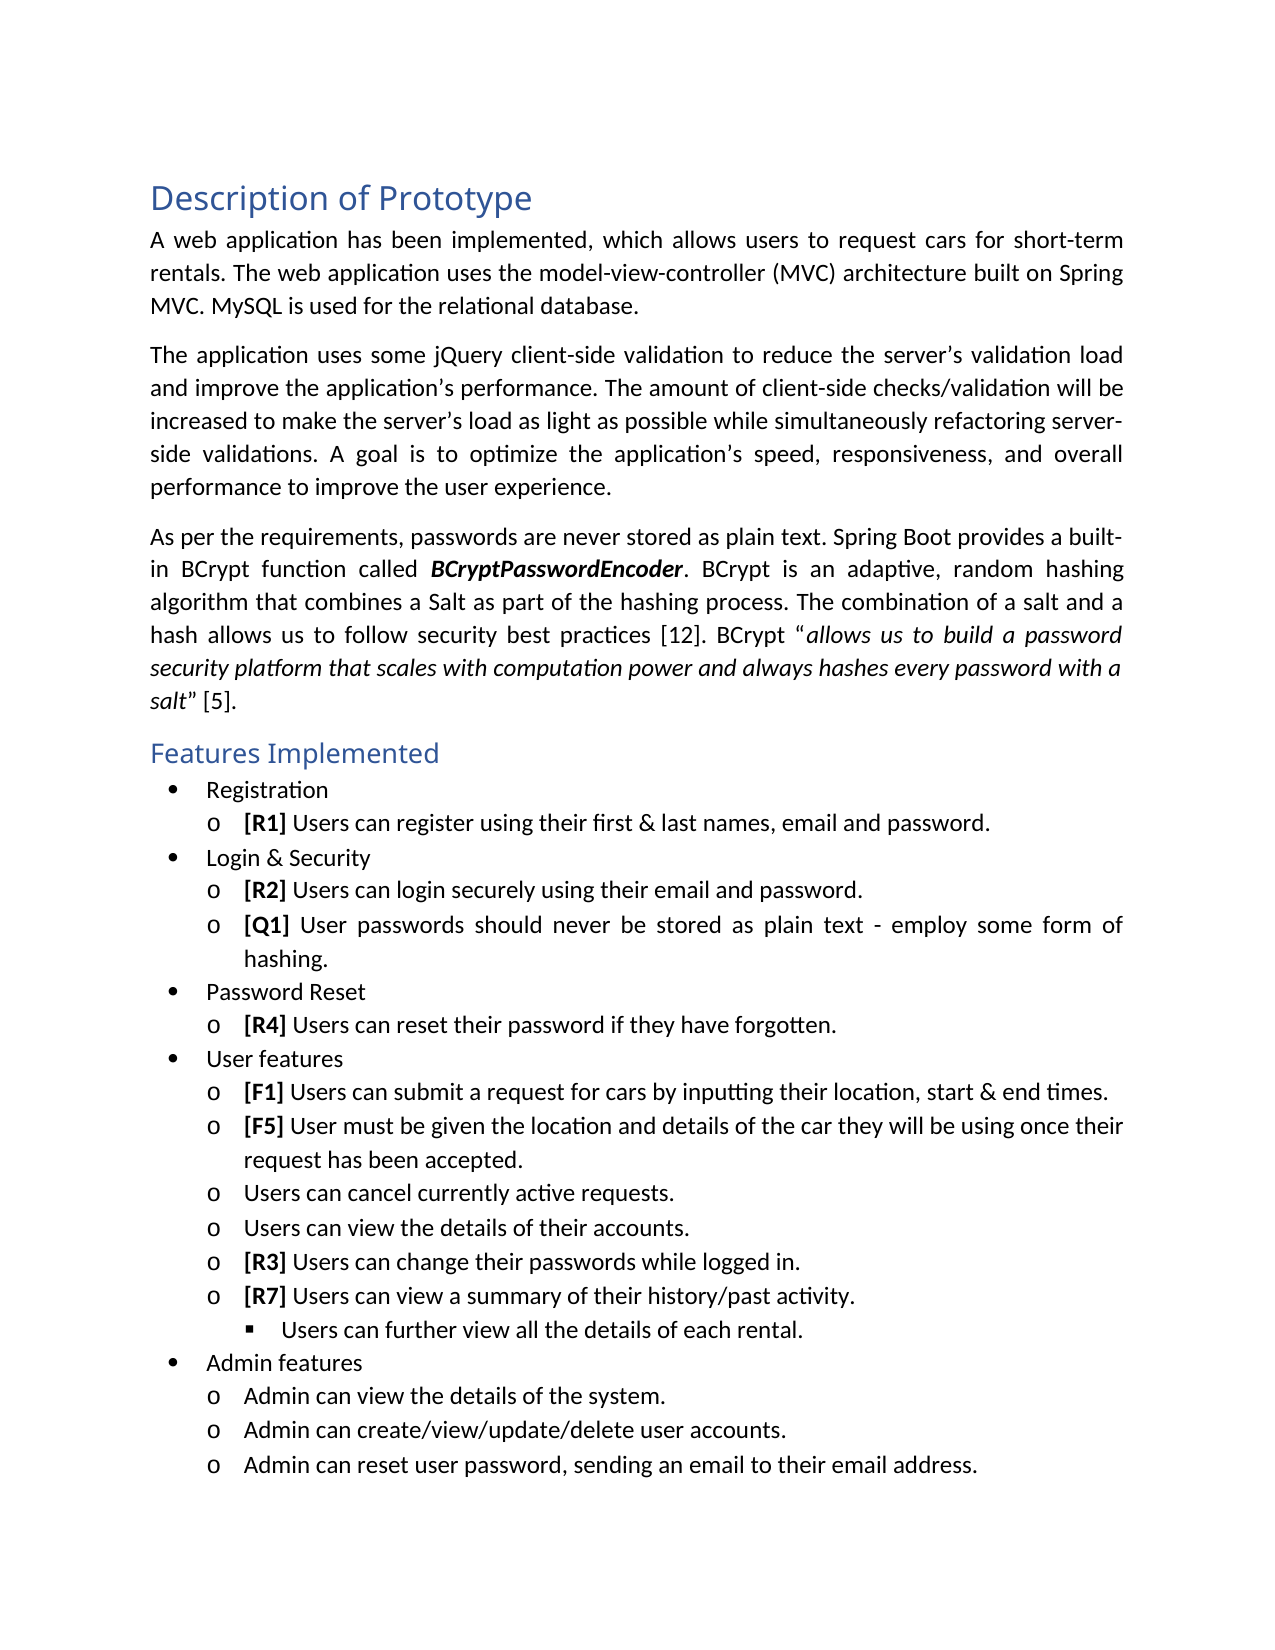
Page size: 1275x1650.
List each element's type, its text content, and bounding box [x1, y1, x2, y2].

list Admin can create/view/update/delete user accounts. [206, 1415, 1125, 1446]
text The application uses some jQuery client-side validation to reduce the server’s validation load and improve the application’s performance. The amount of client-side checks/validation will be increased to make the server’s load as light as possible while simultaneously refactoring server-side validations. A goal is to optimize the application’s speed, responsiveness, and overall performance to improve the user experience. [150, 339, 1125, 502]
text A web application has been implemented, which allows users to request cars for short-term rentals. The web application uses the model-view-controller (MVC) architecture built on Spring MVC. MySQL is used for the relational database. [150, 224, 1125, 320]
list Admin can view the details of the system. [206, 1380, 1125, 1412]
list Admin can reset user password, sending an email to their email address. [206, 1449, 1125, 1481]
list [F1] Users can submit a request for cars by inputting their location, start & end times. [206, 1076, 1125, 1108]
subtitle Description of Prototype [150, 175, 1125, 220]
list [R2] Users can login securely using their email and password. [206, 875, 1125, 906]
list [R7] Users can view a summary of their history/past activity. [206, 1280, 1125, 1312]
list User features [169, 1043, 1125, 1074]
list Admin features [169, 1347, 1125, 1378]
list Users can view the details of their accounts. [206, 1212, 1125, 1243]
text As per the requirements, passwords are never stored as plain text. Spring Boot provides a built-in BCrypt function called BCryptPasswordEncoder. BCrypt is an adaptive, random hashing algorithm that combines a Salt as part of the hashing process. The combination of a salt and a hash allows us to follow security best practices [12]. BCrypt “allows us to build a password security platform that scales with computation power and always hashes every password with a salt” [5]. [150, 521, 1125, 716]
list Users can cancel currently active requests. [206, 1177, 1125, 1209]
subtitle Features Implemented [150, 735, 1125, 772]
list [F5] User must be given the location and details of the car they will be using once their request has been accepted. [206, 1110, 1125, 1175]
list [R1] Users can register using their first & last names, email and password. [206, 807, 1125, 839]
list [R4] Users can reset their password if they have forgotten. [206, 1009, 1125, 1041]
list Users can further view all the details of each rental. [244, 1314, 1125, 1345]
list Registration [169, 774, 1125, 805]
list Login & Security [169, 842, 1125, 872]
list [R3] Users can change their passwords while logged in. [206, 1246, 1125, 1278]
list Password Reset [169, 976, 1125, 1007]
list [Q1] User passwords should never be stored as plain text - employ some form of hashing. [206, 909, 1125, 974]
